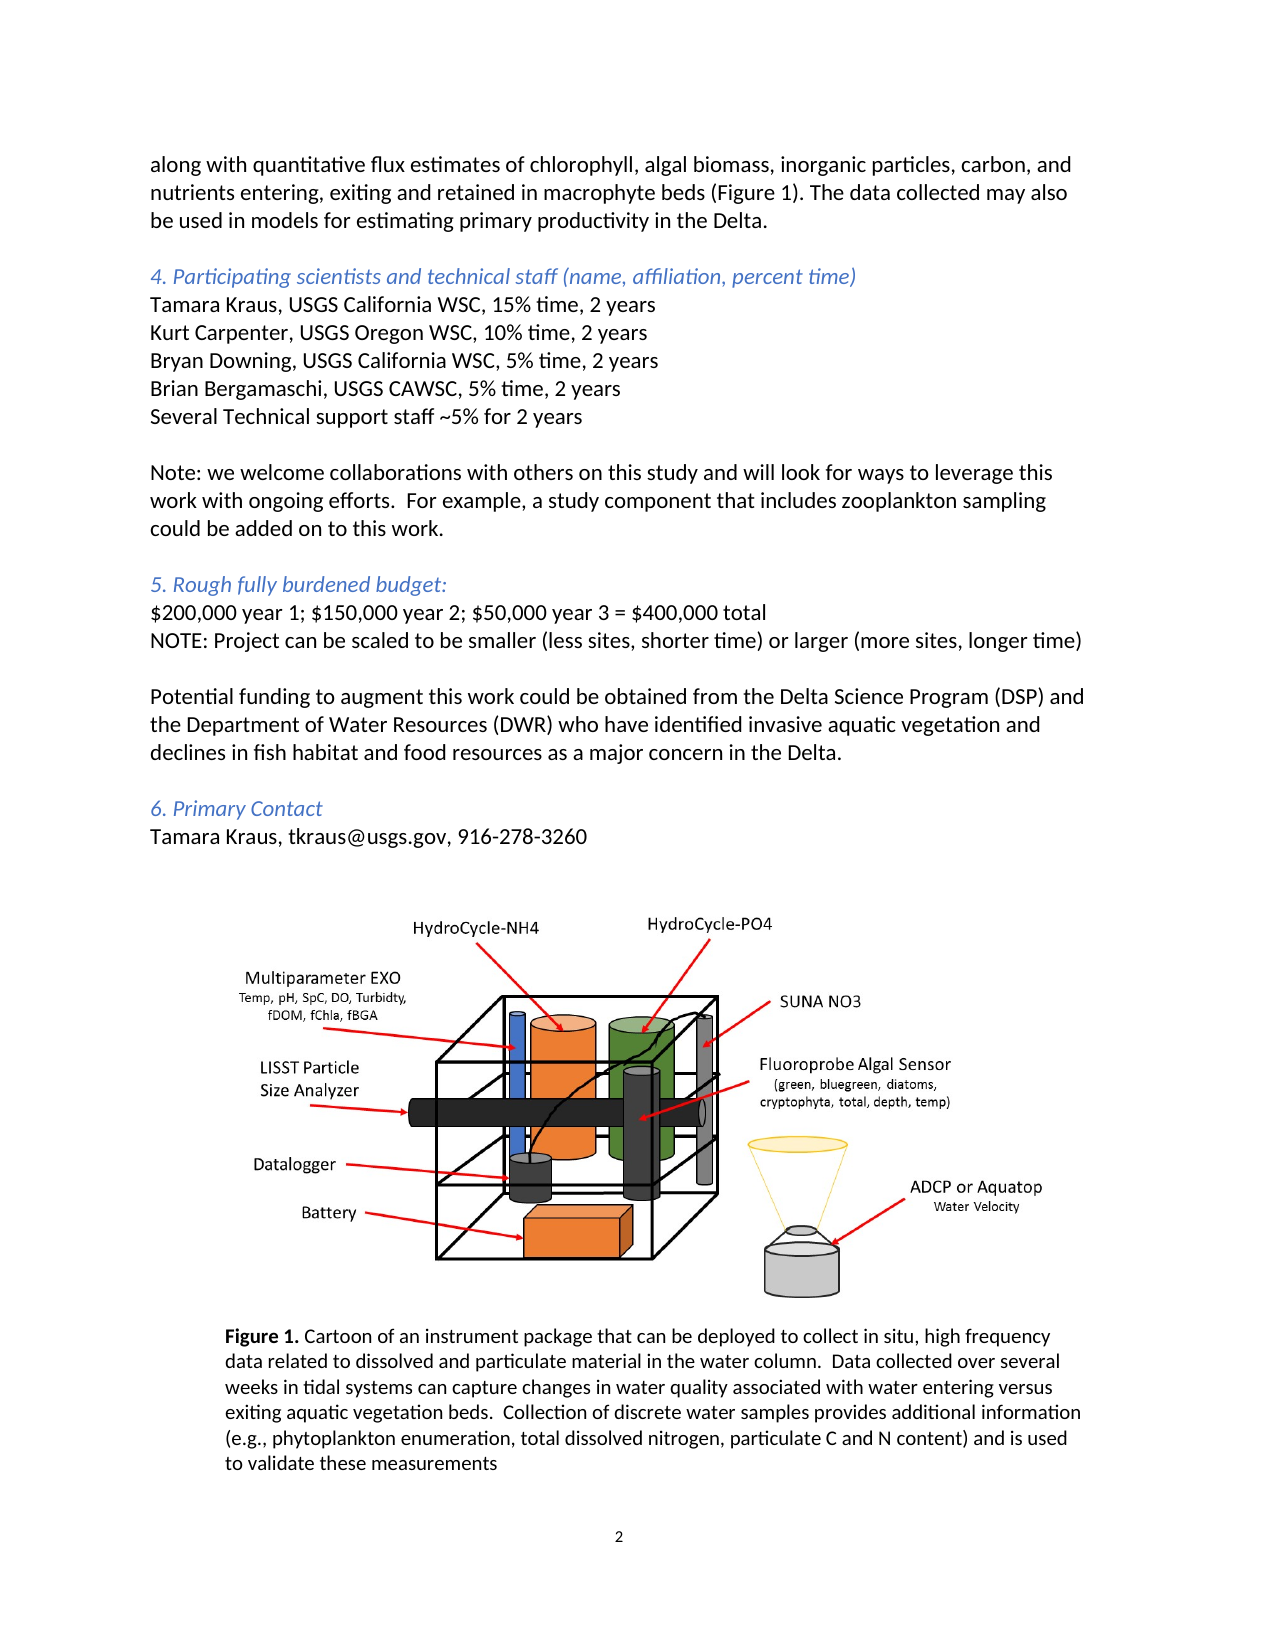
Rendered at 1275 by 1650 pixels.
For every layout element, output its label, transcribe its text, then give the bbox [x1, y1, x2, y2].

text Several Technical support staff ~5% for 2 years [150, 402, 1087, 430]
text Potential funding to augment this work could be obtained from the Delta Science Program (DSP) and the Department of Water Resources (DWR) who have identified invasive aquatic vegetation and declines in fish habitat and food resources as a major concern in the Delta. [150, 682, 1087, 766]
text Brian Bergamaschi, USGS CAWSC, 5% time, 2 years [150, 374, 1087, 402]
text Tamara Kraus, USGS California WSC, 15% time, 2 years [150, 290, 1087, 318]
text $200,000 year 1; $150,000 year 2; $50,000 year 3 = $400,000 total [150, 598, 1087, 626]
text Kurt Carpenter, USGS Oregon WSC, 10% time, 2 years [150, 318, 1087, 346]
text Bryan Downing, USGS California WSC, 5% time, 2 years [150, 346, 1087, 374]
text NOTE: Project can be scaled to be smaller (less sites, shorter time) or larger (more sites, longer time) [150, 626, 1087, 654]
text Tamara Kraus, tkraus@usgs.gov, 916-278-3260 [150, 822, 1087, 851]
text 5. Rough fully burdened budget: [150, 570, 1087, 598]
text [150, 150, 1087, 234]
text 4. Participating scientists and technical staff (name, affiliation, percent time) [150, 262, 1087, 290]
picture [191, 906, 1047, 1298]
text 6. Primary Contact [150, 794, 1087, 822]
text Figure 1. Cartoon of an instrument package that can be deployed to collect in situ, high frequency data related to dissolved and particulate material in the water column. Data collected over several weeks in tidal systems can capture changes in water quality associated with water entering versus exiting aquatic vegetation beds. Collection of discrete water samples provides additional information (e.g., phytoplankton enumeration, total dissolved nitrogen, particulate C and N content) and is used to validate these measurements [225, 1323, 1087, 1476]
text Note: we welcome collaborations with others on this study and will look for ways to leverage this work with ongoing efforts. For example, a study component that includes zooplankton sampling could be added on to this work. [150, 458, 1087, 542]
